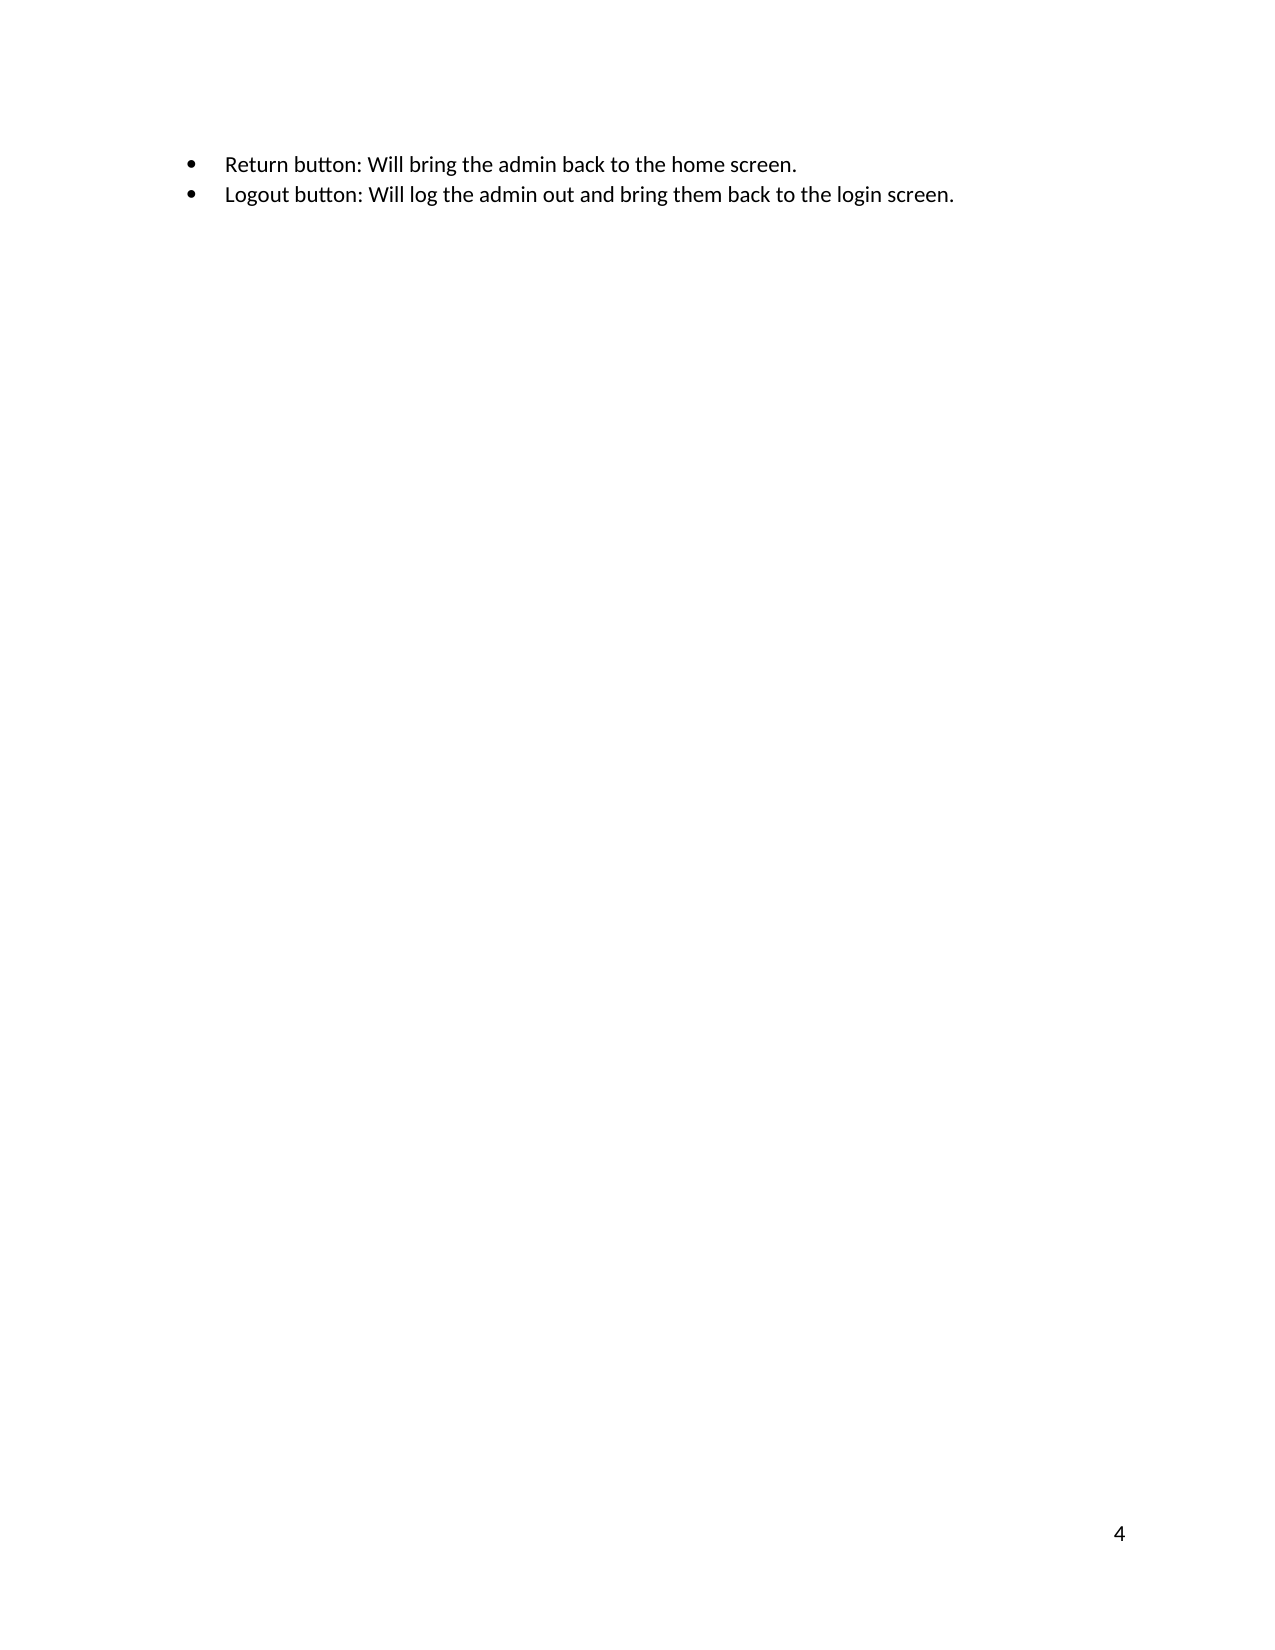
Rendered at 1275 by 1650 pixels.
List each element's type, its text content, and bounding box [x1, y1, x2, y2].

list Logout button: Will log the admin out and bring them back to the login screen. [187, 180, 1125, 208]
list Return button: Will bring the admin back to the home screen. [187, 150, 1125, 178]
